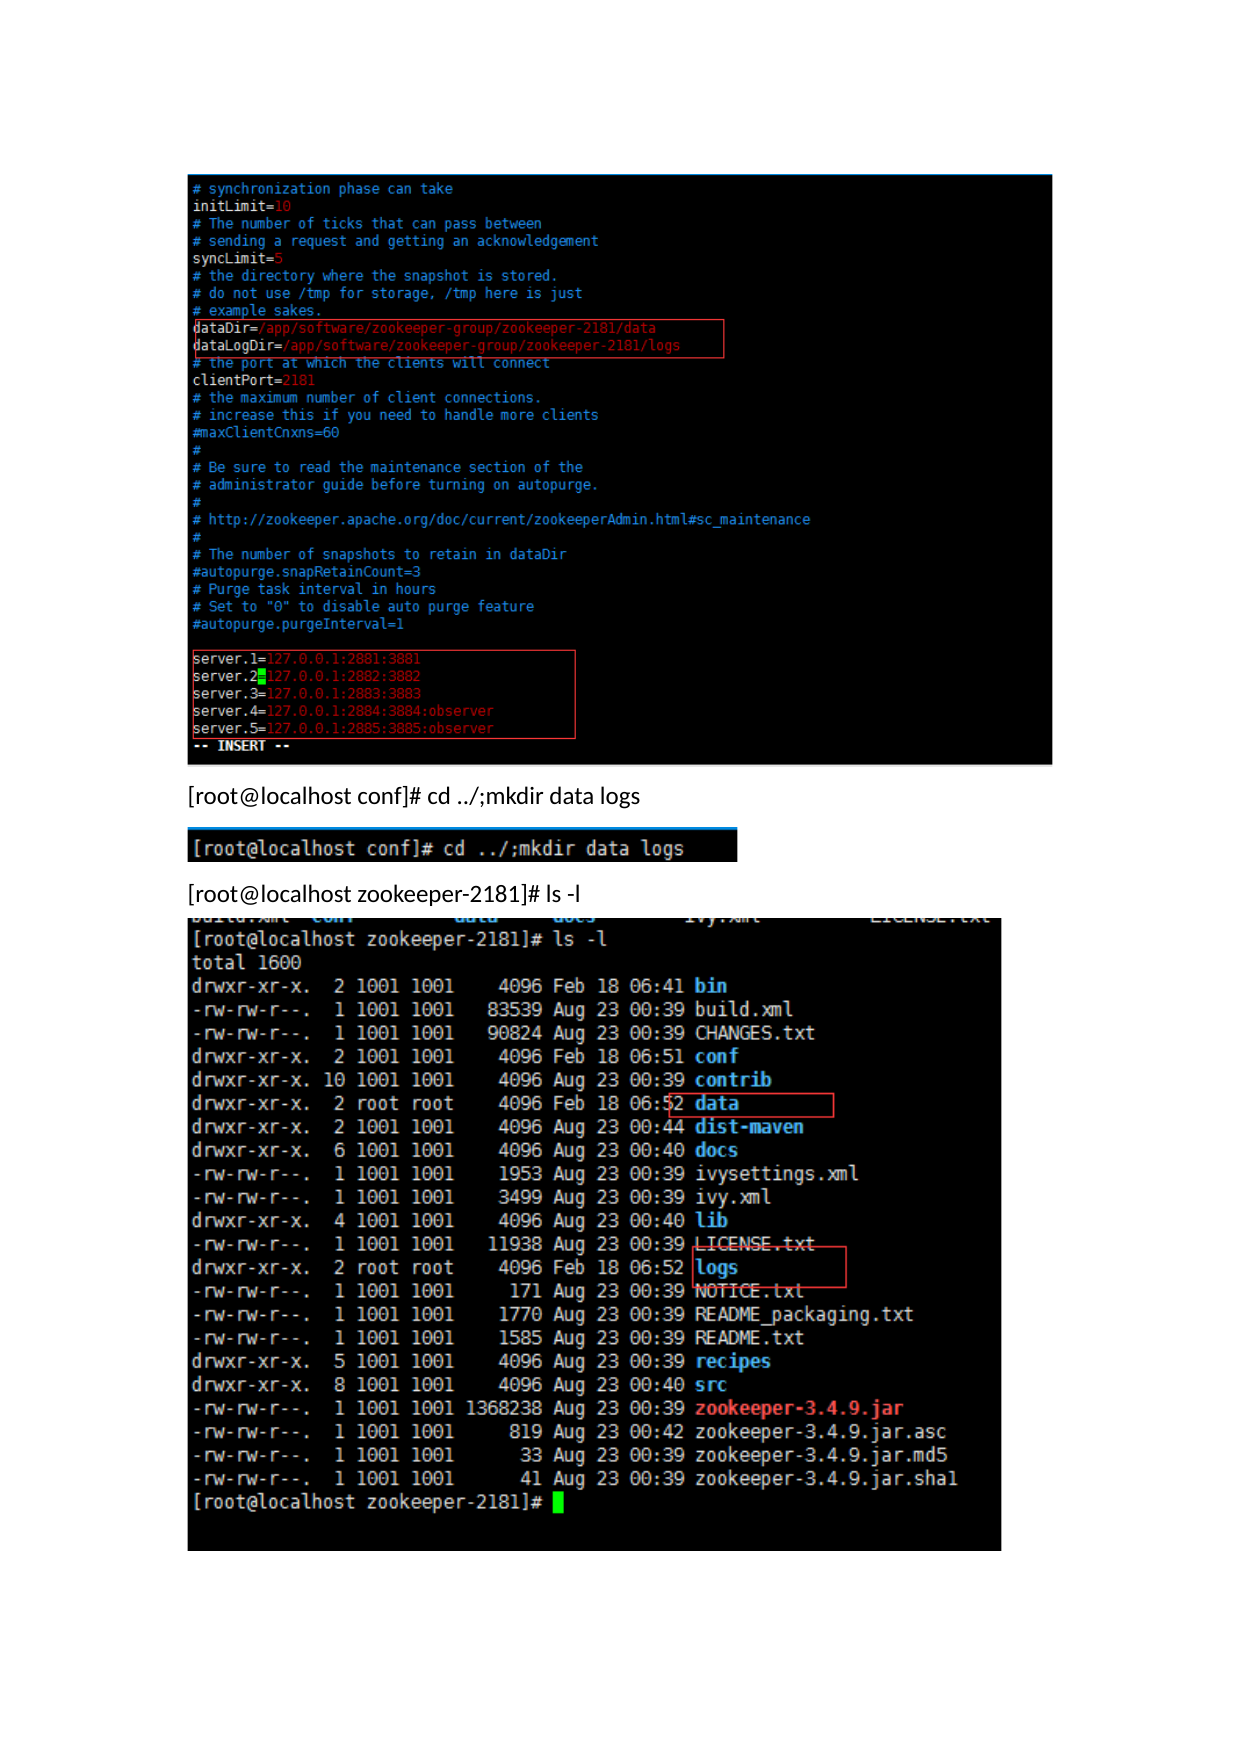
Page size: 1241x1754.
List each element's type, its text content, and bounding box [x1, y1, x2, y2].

picture [187, 174, 1053, 767]
picture [187, 827, 738, 862]
list [root@localhost zookeeper-2181]# ls -l [187, 877, 1053, 909]
picture [187, 918, 1002, 1551]
list [root@localhost conf]# cd ../;mkdir data logs [187, 779, 1053, 812]
